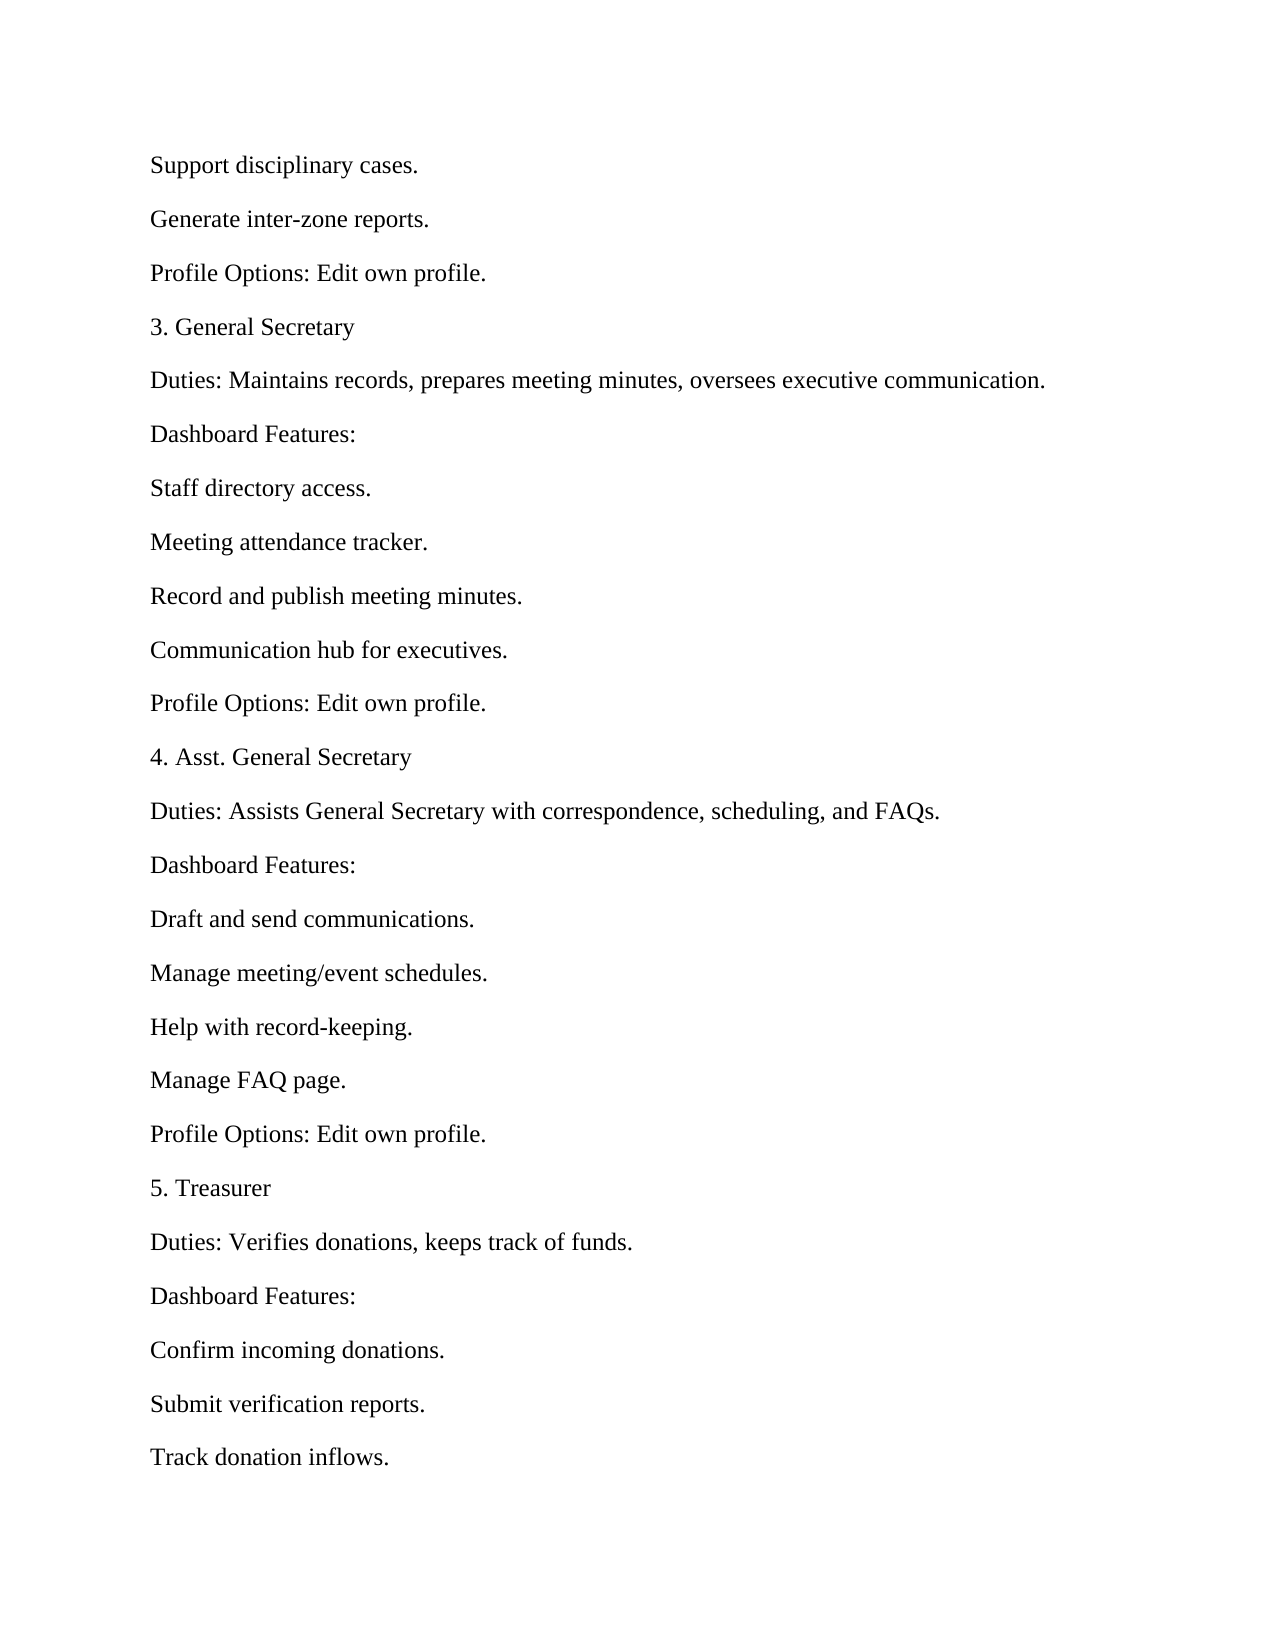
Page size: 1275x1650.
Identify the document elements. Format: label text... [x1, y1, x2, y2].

text Dashboard Features: [150, 850, 1125, 879]
text Staff directory access. [150, 473, 1125, 502]
text Profile Options: Edit own profile. [150, 258, 1125, 286]
text Record and publish meeting minutes. [150, 581, 1125, 609]
text Generate inter-zone reports. [150, 204, 1125, 233]
text Duties: Verifies donations, keeps track of funds. [150, 1227, 1125, 1256]
text Dashboard Features: [150, 419, 1125, 448]
text 4. Asst. General Secretary [150, 742, 1125, 771]
text Manage FAQ page. [150, 1066, 1125, 1094]
text Help with record-keeping. [150, 1012, 1125, 1040]
text Track donation inflows. [150, 1442, 1125, 1471]
text Dashboard Features: [150, 1281, 1125, 1310]
text Manage meeting/event schedules. [150, 958, 1125, 987]
text Duties: Assists General Secretary with correspondence, scheduling, and FAQs. [150, 796, 1125, 825]
text Submit verification reports. [150, 1389, 1125, 1417]
text 3. General Secretary [150, 312, 1125, 340]
text Draft and send communications. [150, 904, 1125, 933]
text Duties: Maintains records, prepares meeting minutes, oversees executive communication. [150, 365, 1125, 394]
text Profile Options: Edit own profile. [150, 1119, 1125, 1148]
text 5. Treasurer [150, 1173, 1125, 1202]
text Support disciplinary cases. [150, 150, 1125, 179]
text Profile Options: Edit own profile. [150, 688, 1125, 717]
text Confirm incoming donations. [150, 1335, 1125, 1363]
text Communication hub for executives. [150, 635, 1125, 663]
text Meeting attendance tracker. [150, 527, 1125, 556]
